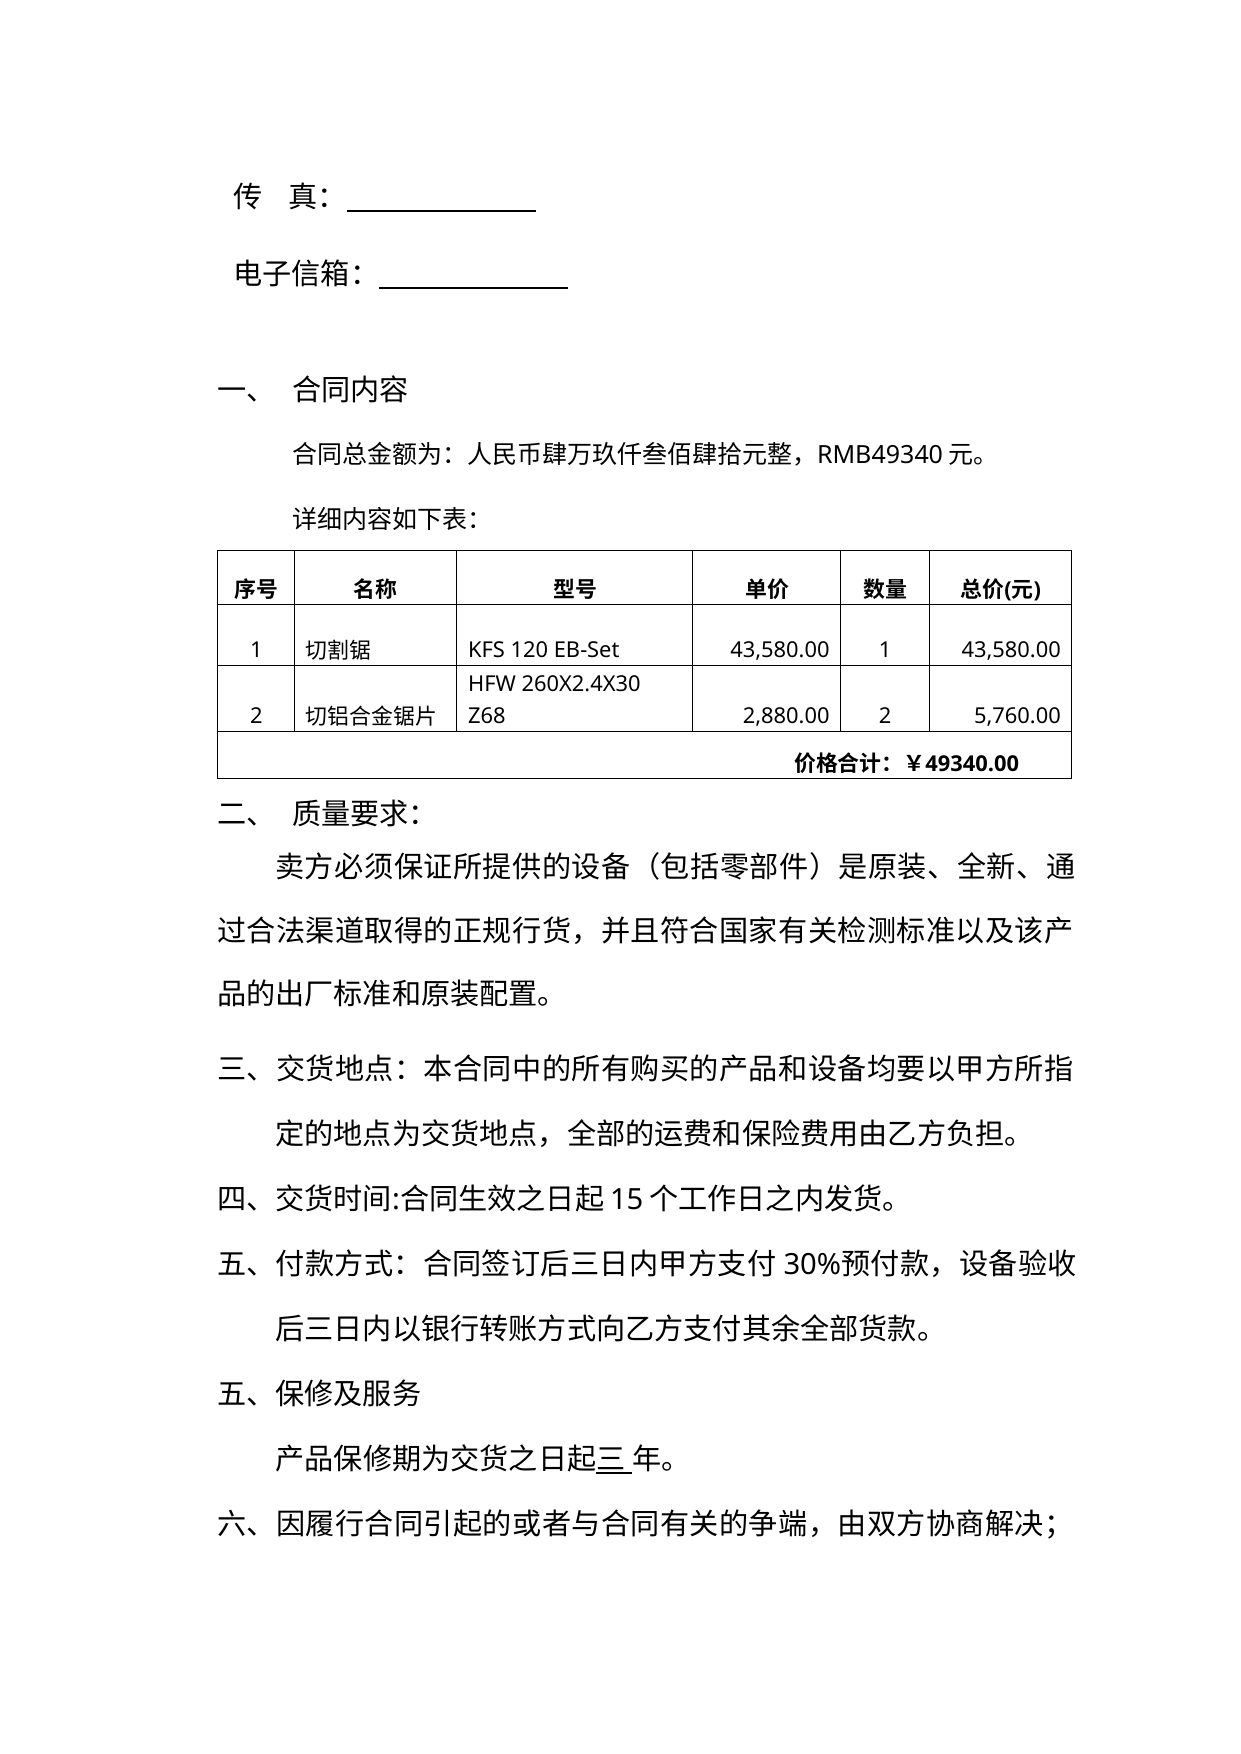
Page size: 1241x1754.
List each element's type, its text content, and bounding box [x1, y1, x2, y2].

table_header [201, 317, 1092, 1592]
text 电子信箱： [187, 239, 1106, 304]
text 传 真： [187, 162, 1106, 227]
